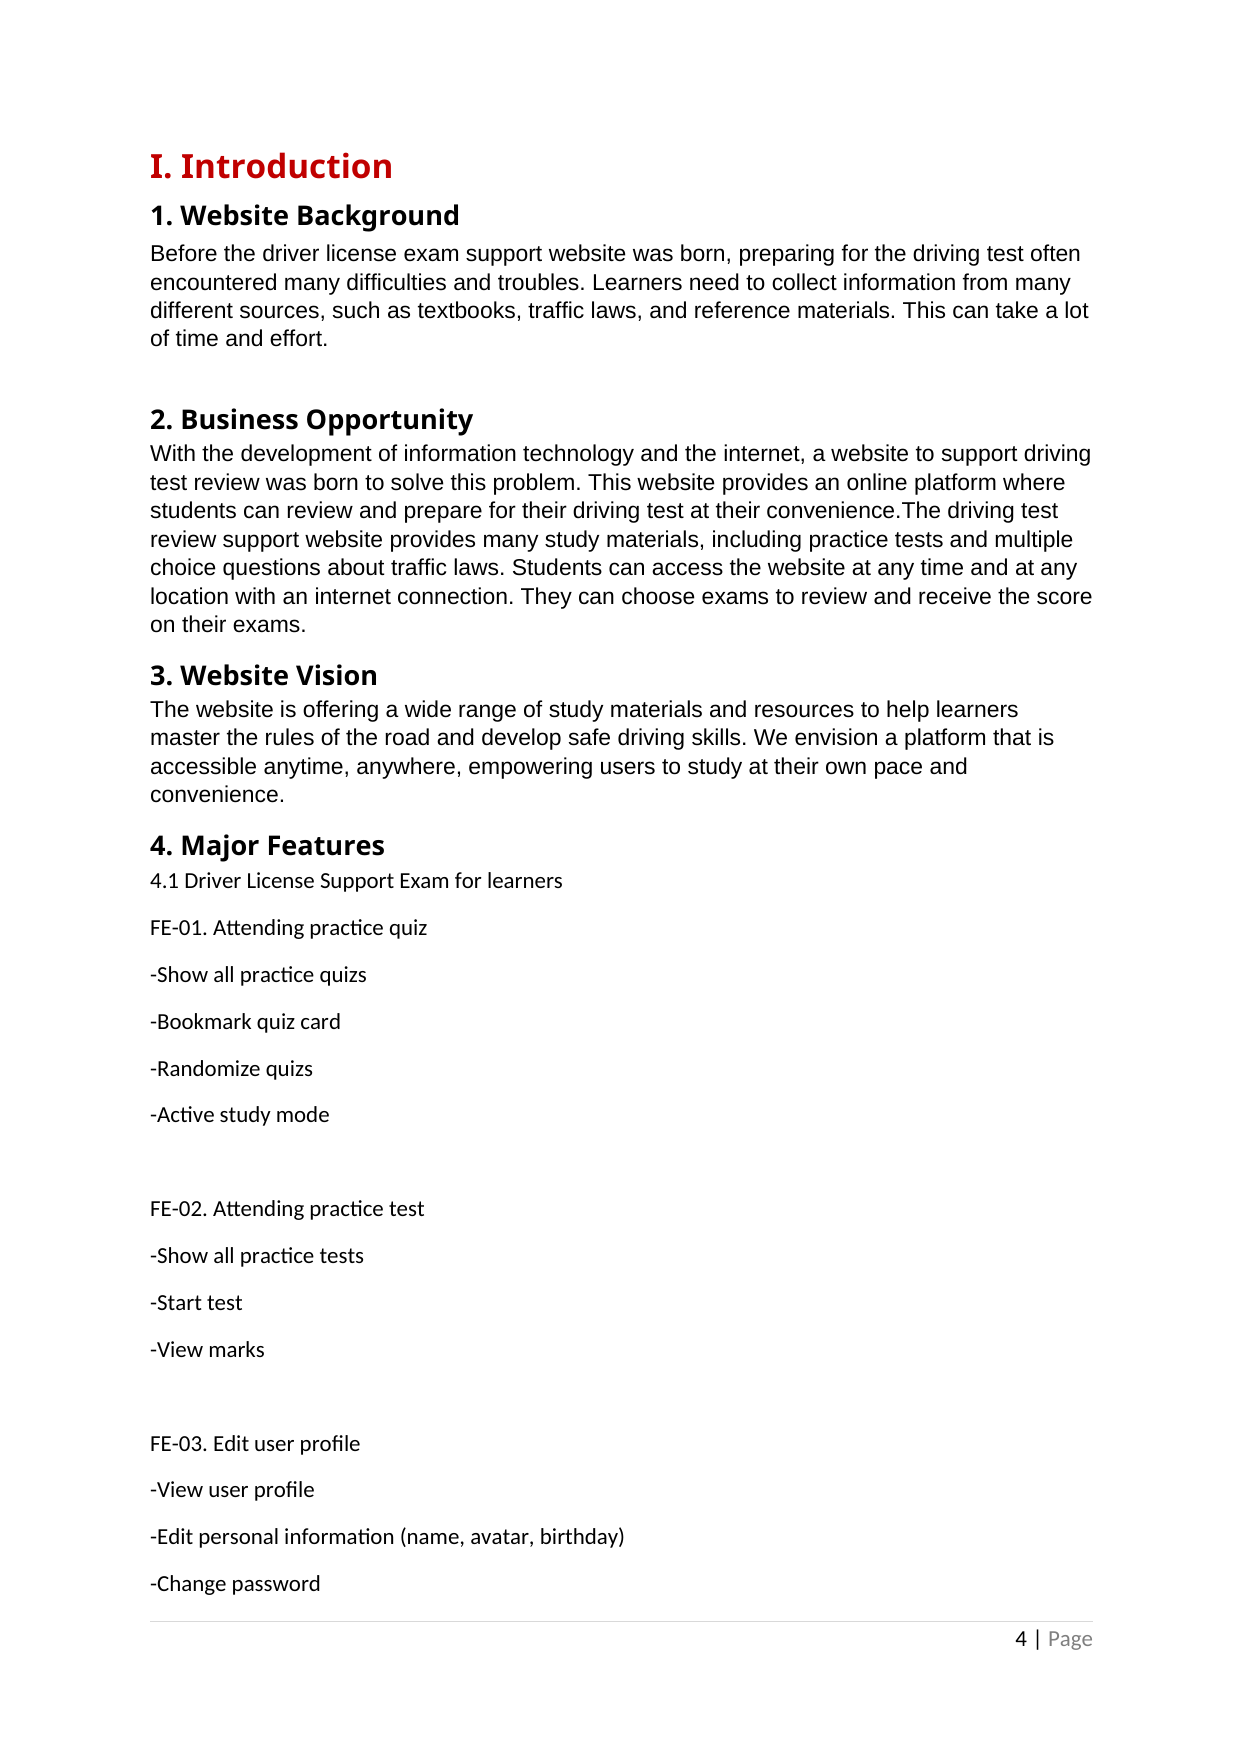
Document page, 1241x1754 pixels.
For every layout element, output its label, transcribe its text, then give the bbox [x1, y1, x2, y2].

text -View user profile [150, 1476, 1093, 1503]
text -Bookmark quiz card [150, 1007, 1093, 1035]
text 4.1 Driver License Support Exam for learners [150, 866, 1093, 894]
text -Randomize quizs [150, 1054, 1093, 1082]
text -View marks [150, 1335, 1093, 1363]
text FE-01. Attending practice quiz [150, 913, 1093, 941]
text -Start test [150, 1288, 1093, 1316]
subtitle 2. Business Opportunity [150, 401, 1093, 437]
text With the development of information technology and the internet, a website to support driving test review was born to solve this problem. This website provides an online platform where students can review and prepare for their driving test at their convenience.The driving test review support website provides many study materials, including practice tests and multiple choice questions about traffic laws. Students can access the website at any time and at any location with an internet connection. They can choose exams to review and receive the score on their exams. [150, 440, 1093, 637]
text -Edit personal information (name, avatar, birthday) [150, 1522, 1093, 1550]
subtitle 1. Website Background [150, 196, 1093, 233]
subtitle 3. Website Vision [150, 656, 1093, 693]
subtitle 4. Major Features [150, 826, 1093, 863]
text FE-03. Edit user profile [150, 1429, 1093, 1457]
text The website is offering a wide range of study materials and resources to help learners master the rules of the road and develop safe driving skills. We envision a platform that is accessible anytime, anywhere, empowering users to study at their own pace and convenience. [150, 696, 1093, 808]
text -Change password [150, 1569, 1093, 1597]
subtitle I. Introduction [150, 143, 1093, 188]
text -Show all practice tests [150, 1241, 1093, 1269]
text -Active study mode [150, 1101, 1093, 1128]
text FE-02. Attending practice test [150, 1194, 1093, 1222]
subtitle Before the driver license exam support website was born, preparing for the driving test often encountered many difficulties and troubles. Learners need to collect information from many different sources, such as textbooks, traffic laws, and reference materials. This can take a lot of time and effort. [150, 240, 1093, 352]
text -Show all practice quizs [150, 960, 1093, 988]
